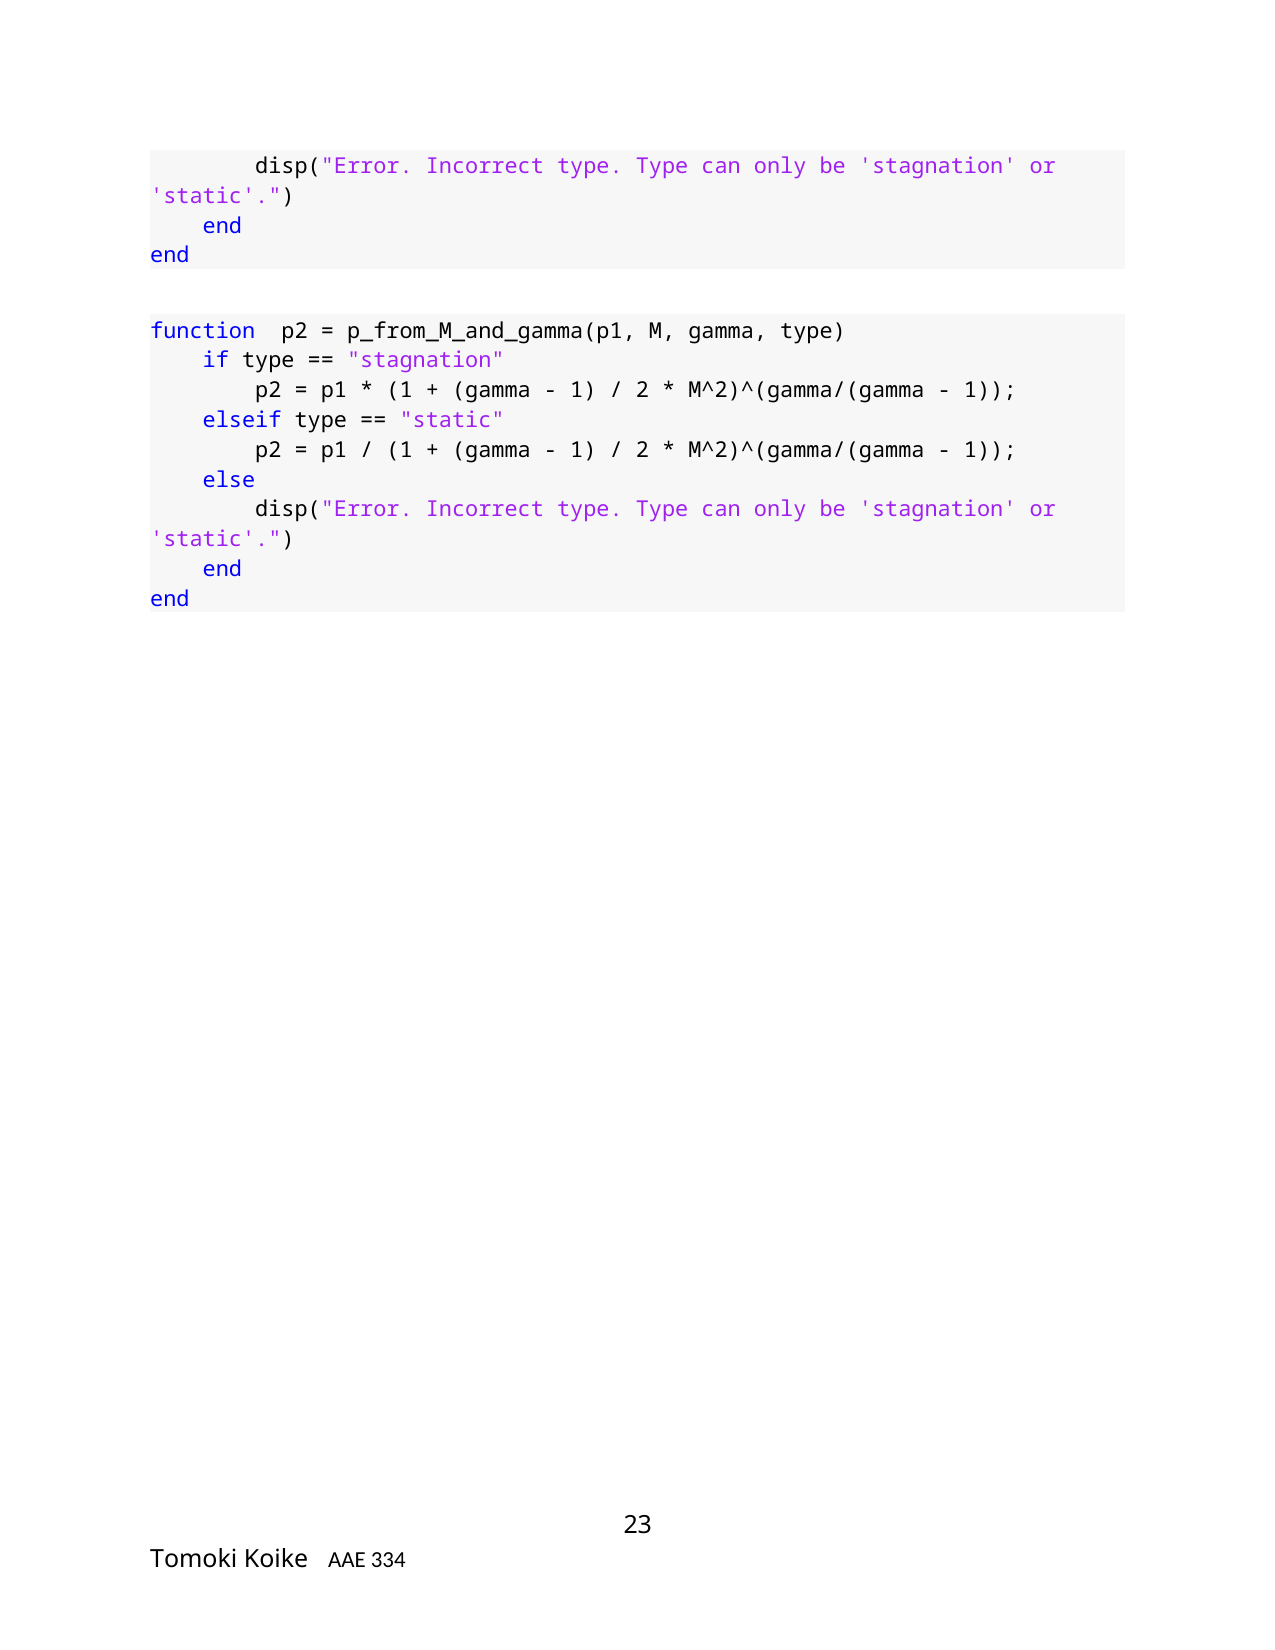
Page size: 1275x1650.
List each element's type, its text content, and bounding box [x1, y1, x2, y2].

text end [150, 239, 1125, 269]
text function p2 = p_from_M_and_gamma(p1, M, gamma, type) [150, 314, 1125, 344]
text p2 = p1 * (1 + (gamma - 1) / 2 * M^2)^(gamma/(gamma - 1)); [150, 374, 1125, 404]
text end [150, 553, 1125, 583]
text end [150, 209, 1125, 239]
text p2 = p1 / (1 + (gamma - 1) / 2 * M^2)^(gamma/(gamma - 1)); [150, 434, 1125, 463]
text elseif type == "static" [150, 404, 1125, 434]
text if type == "stagnation" [150, 344, 1125, 374]
text else [150, 463, 1125, 493]
text disp("Error. Incorrect type. Type can only be 'stagnation' or 'static'.") [150, 150, 1125, 209]
text end [150, 583, 1125, 612]
text disp("Error. Incorrect type. Type can only be 'stagnation' or 'static'.") [150, 493, 1125, 553]
